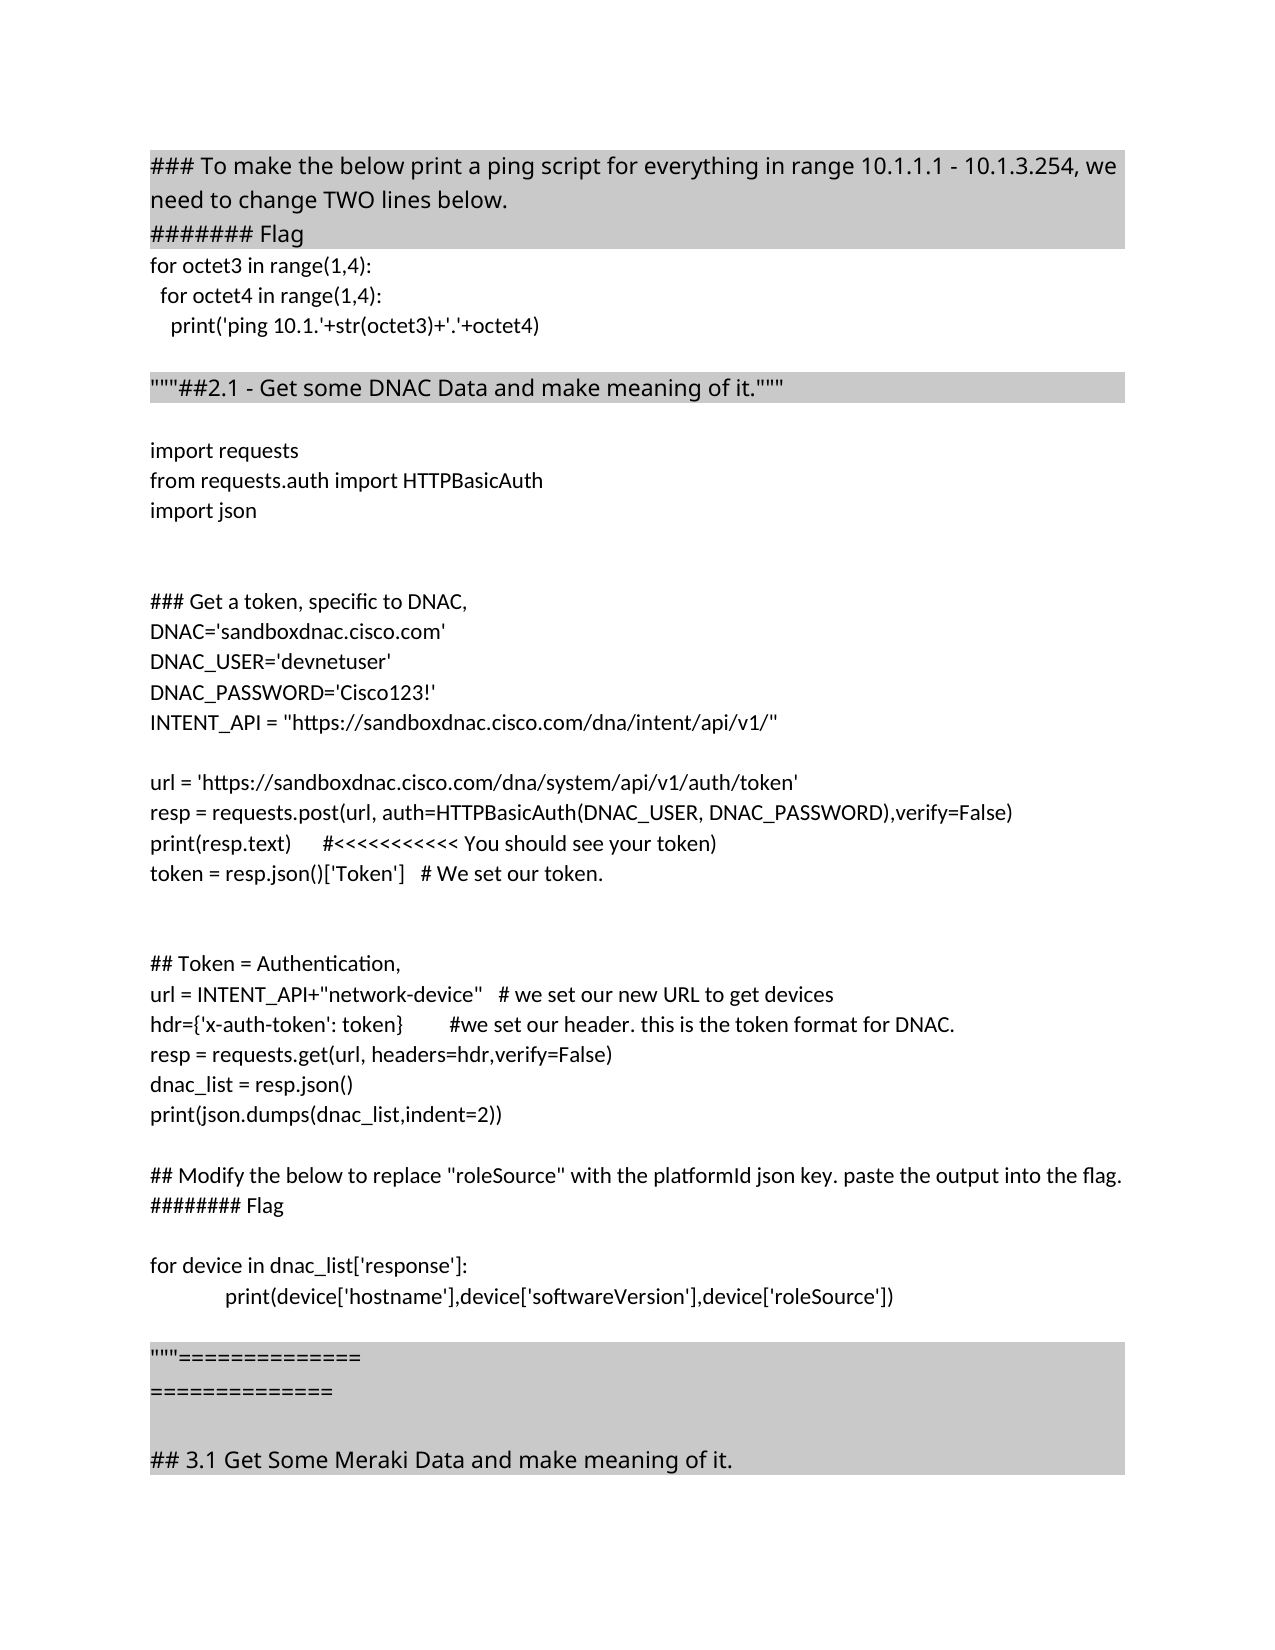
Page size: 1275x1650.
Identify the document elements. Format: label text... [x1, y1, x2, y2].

text ####### Flag [150, 217, 1125, 249]
text print(json.dumps(dnac_list,indent=2)) [150, 1101, 1125, 1129]
text DNAC='sandboxdnac.cisco.com' [150, 617, 1125, 645]
text """##2.1 - Get some DNAC Data and make meaning of it.""" [150, 372, 1125, 403]
text url = 'https://sandboxdnac.cisco.com/dna/system/api/v1/auth/token' [150, 768, 1125, 796]
text for octet4 in range(1,4): [150, 281, 1125, 309]
text ## Modify the below to replace "roleSource" with the platformId json key. paste the output into the flag. [150, 1161, 1125, 1189]
text token = resp.json()['Token'] # We set our token. [150, 859, 1125, 887]
text resp = requests.get(url, headers=hdr,verify=False) [150, 1040, 1125, 1068]
text ============== [150, 1376, 1125, 1407]
text """============== [150, 1342, 1125, 1373]
text print(device['hostname'],device['softwareVersion'],device['roleSource']) [150, 1282, 1125, 1310]
text dnac_list = resp.json() [150, 1070, 1125, 1098]
text print(resp.text) #<<<<<<<<<<< You should see your token) [150, 829, 1125, 857]
text resp = requests.post(url, auth=HTTPBasicAuth(DNAC_USER, DNAC_PASSWORD),verify=False) [150, 798, 1125, 827]
text ## 3.1 Get Some Meraki Data and make meaning of it. [150, 1443, 1125, 1475]
text url = INTENT_API+"network-device" # we set our new URL to get devices [150, 980, 1125, 1008]
text print('ping 10.1.'+str(octet3)+'.'+octet4) [150, 312, 1125, 340]
text ### Get a token, specific to DNAC, [150, 587, 1125, 615]
text hdr={'x-auth-token': token} #we set our header. this is the token format for DNAC. [150, 1010, 1125, 1038]
text DNAC_USER='devnetuser' [150, 647, 1125, 676]
text DNAC_PASSWORD='Cisco123!' [150, 678, 1125, 706]
text for octet3 in range(1,4): [150, 251, 1125, 279]
text import requests [150, 436, 1125, 464]
text for device in dnac_list['response']: [150, 1252, 1125, 1280]
text import json [150, 496, 1125, 524]
text from requests.auth import HTTPBasicAuth [150, 466, 1125, 494]
text INTENT_API = "https://sandboxdnac.cisco.com/dna/intent/api/v1/" [150, 708, 1125, 736]
text ######## Flag [150, 1191, 1125, 1219]
text ### To make the below print a ping script for everything in range 10.1.1.1 - 10.1.3.254, we need to change TWO lines below. [150, 150, 1125, 215]
text ## Token = Authentication, [150, 949, 1125, 978]
